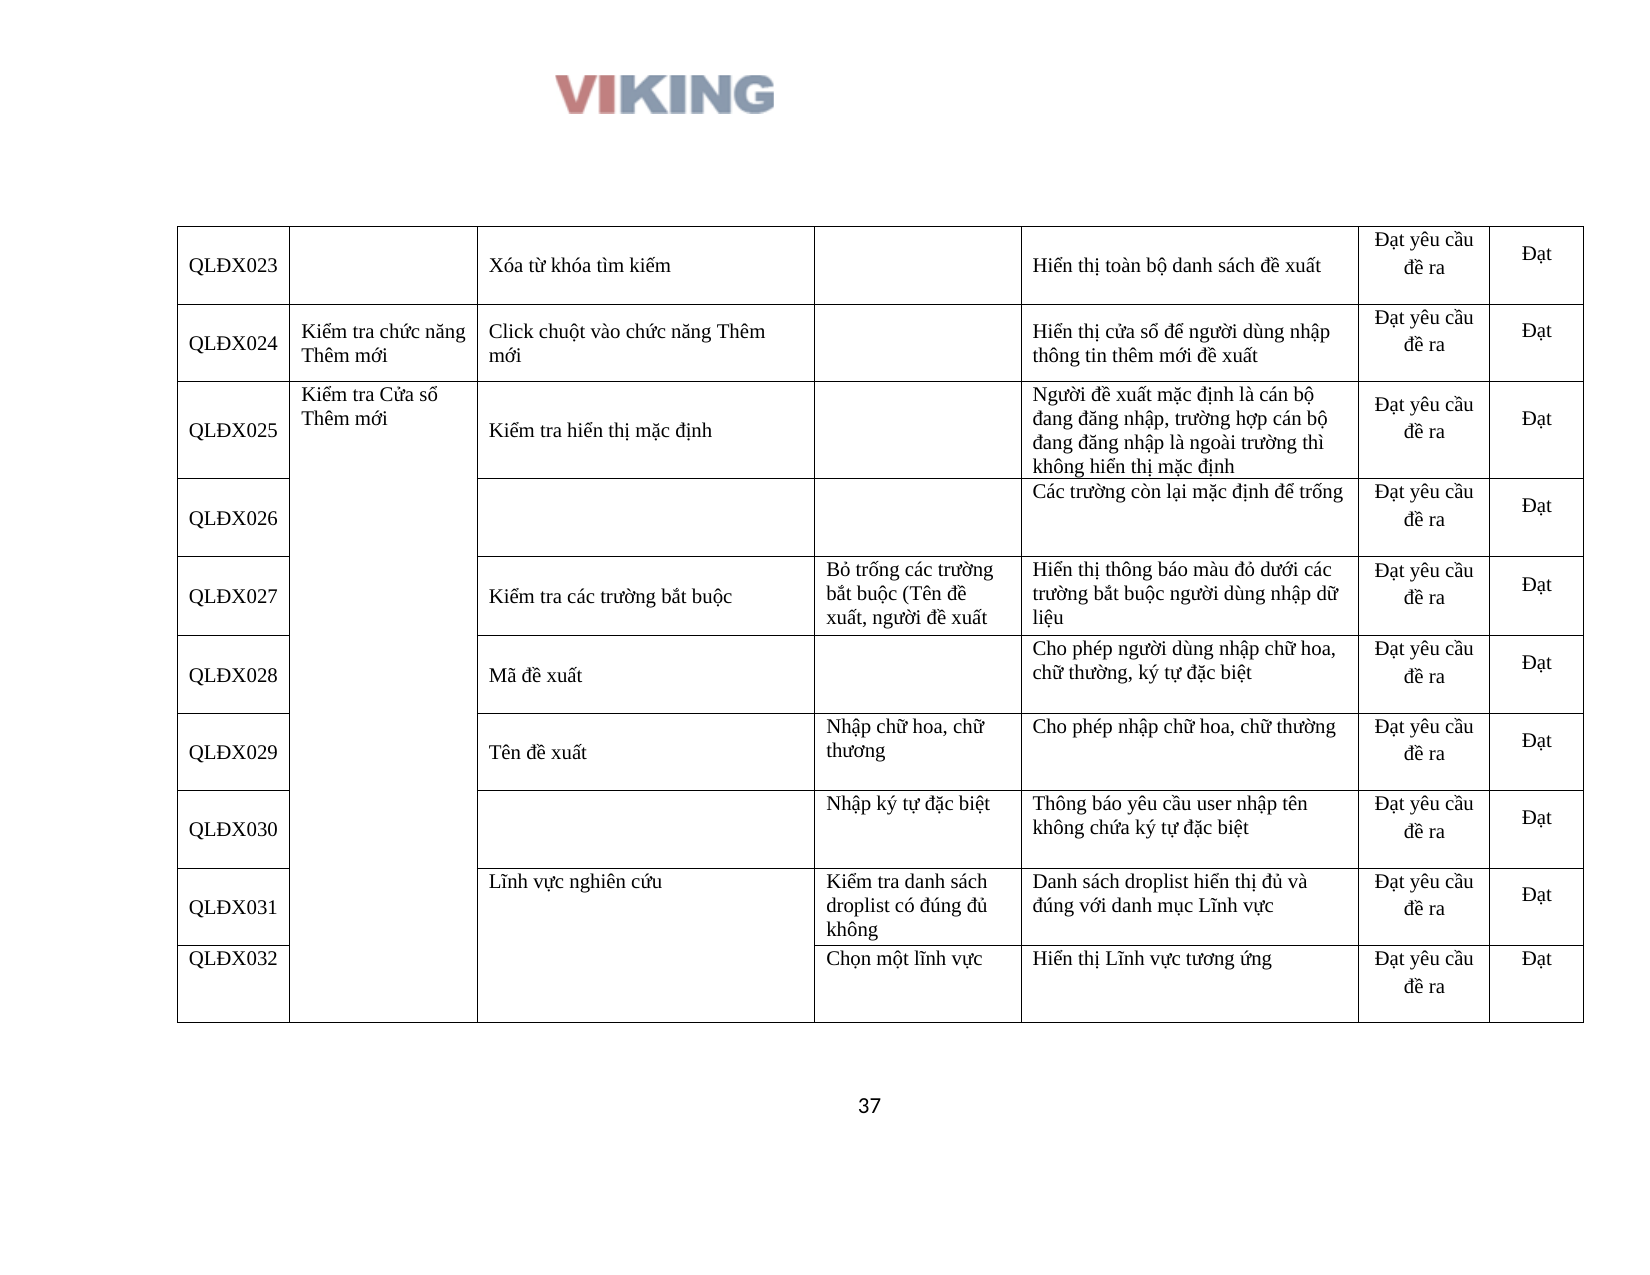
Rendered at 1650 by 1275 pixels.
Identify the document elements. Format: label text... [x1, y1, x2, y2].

table_cell Đạt [1490, 714, 1583, 790]
table_cell Đạt yêu cầu đề ra [1359, 382, 1489, 478]
table_cell Đạt yêu cầu đề ra [1359, 714, 1489, 790]
table_cell Đạt yêu cầu đề ra [1359, 557, 1489, 635]
table_cell Mã đề xuất [478, 636, 814, 713]
table_cell QLĐX027 [178, 557, 289, 635]
table_cell QLĐX031 [178, 869, 289, 945]
table_cell Đạt [1490, 305, 1583, 381]
table_cell Kiểm tra danh sách droplist có đúng đủ không [815, 869, 1021, 945]
table_cell QLĐX026 [178, 479, 289, 556]
table_cell [478, 479, 814, 556]
table_cell Hiển thị cửa sổ để người dùng nhập thông tin thêm mới đề xuất [1022, 305, 1358, 381]
table_cell Đạt [1490, 227, 1583, 303]
table_cell Chọn một lĩnh vực [815, 946, 1021, 1022]
table_cell Nhập ký tự đặc biệt [815, 791, 1021, 867]
picture [555, 75, 774, 114]
table_cell Các trường còn lại mặc định để trống [1022, 479, 1358, 556]
table_cell Đạt yêu cầu đề ra [1359, 946, 1489, 1022]
table_cell [815, 636, 1021, 713]
table_cell Đạt [1490, 791, 1583, 867]
table_cell QLĐX029 [178, 714, 289, 790]
table_cell Đạt [1490, 869, 1583, 945]
table_cell Kiểm tra các trường bắt buộc [478, 557, 814, 635]
table_cell QLĐX025 [178, 382, 289, 478]
table_cell Hiển thị Lĩnh vực tương ứng [1022, 946, 1358, 1022]
table_cell QLĐX032 [178, 946, 289, 1022]
table_cell Đạt yêu cầu đề ra [1359, 479, 1489, 556]
table_cell QLĐX023 [178, 227, 289, 303]
table_cell Đạt yêu cầu đề ra [1359, 791, 1489, 867]
table_cell Đạt yêu cầu đề ra [1359, 305, 1489, 381]
table_cell [815, 479, 1021, 556]
table_cell Danh sách droplist hiển thị đủ và đúng với danh mục Lĩnh vực [1022, 869, 1358, 945]
table_cell Thông báo yêu cầu user nhập tên không chứa ký tự đặc biệt [1022, 791, 1358, 867]
table_cell Hiển thị toàn bộ danh sách đề xuất [1022, 227, 1358, 303]
table_cell Click chuột vào chức năng Thêm mới [478, 305, 814, 381]
table_cell [478, 791, 814, 867]
table_cell Hiển thị thông báo màu đỏ dưới các trường bắt buộc người dùng nhập dữ liệu [1022, 557, 1358, 635]
table_cell Người đề xuất mặc định là cán bộ đang đăng nhập, trường hợp cán bộ đang đăng nhập là ngoài trường thì không hiển thị mặc định [1022, 382, 1358, 478]
table_cell Kiểm tra hiển thị mặc định [478, 382, 814, 478]
table_cell Đạt [1490, 382, 1583, 478]
table_cell Lĩnh vực nghiên cứu [478, 869, 814, 1022]
table_cell Kiểm tra Cửa sổ Thêm mới [290, 382, 477, 1022]
table_cell Bỏ trống các trường bắt buộc (Tên đề xuất, người đề xuất [815, 557, 1021, 635]
table_cell Tên đề xuất [478, 714, 814, 790]
table_cell [815, 305, 1021, 381]
table_cell Kiểm tra chức năng Thêm mới [290, 305, 477, 381]
table_cell Nhập chữ hoa, chữ thương [815, 714, 1021, 790]
table_cell Đạt [1490, 479, 1583, 556]
table_cell Cho phép người dùng nhập chữ hoa, chữ thường, ký tự đặc biệt [1022, 636, 1358, 713]
table_cell Cho phép nhập chữ hoa, chữ thường [1022, 714, 1358, 790]
table_cell Đạt [1490, 946, 1583, 1022]
table_cell Đạt [1490, 636, 1583, 713]
table_cell QLĐX024 [178, 305, 289, 381]
table_cell Đạt yêu cầu đề ra [1359, 636, 1489, 713]
table_cell Xóa từ khóa tìm kiếm [478, 227, 814, 303]
table_cell Đạt [1490, 557, 1583, 635]
table_cell QLĐX028 [178, 636, 289, 713]
table_cell [815, 382, 1021, 478]
table_cell QLĐX030 [178, 791, 289, 867]
table_cell [815, 227, 1021, 303]
table_cell Đạt yêu cầu đề ra [1359, 227, 1489, 303]
table_cell Đạt yêu cầu đề ra [1359, 869, 1489, 945]
